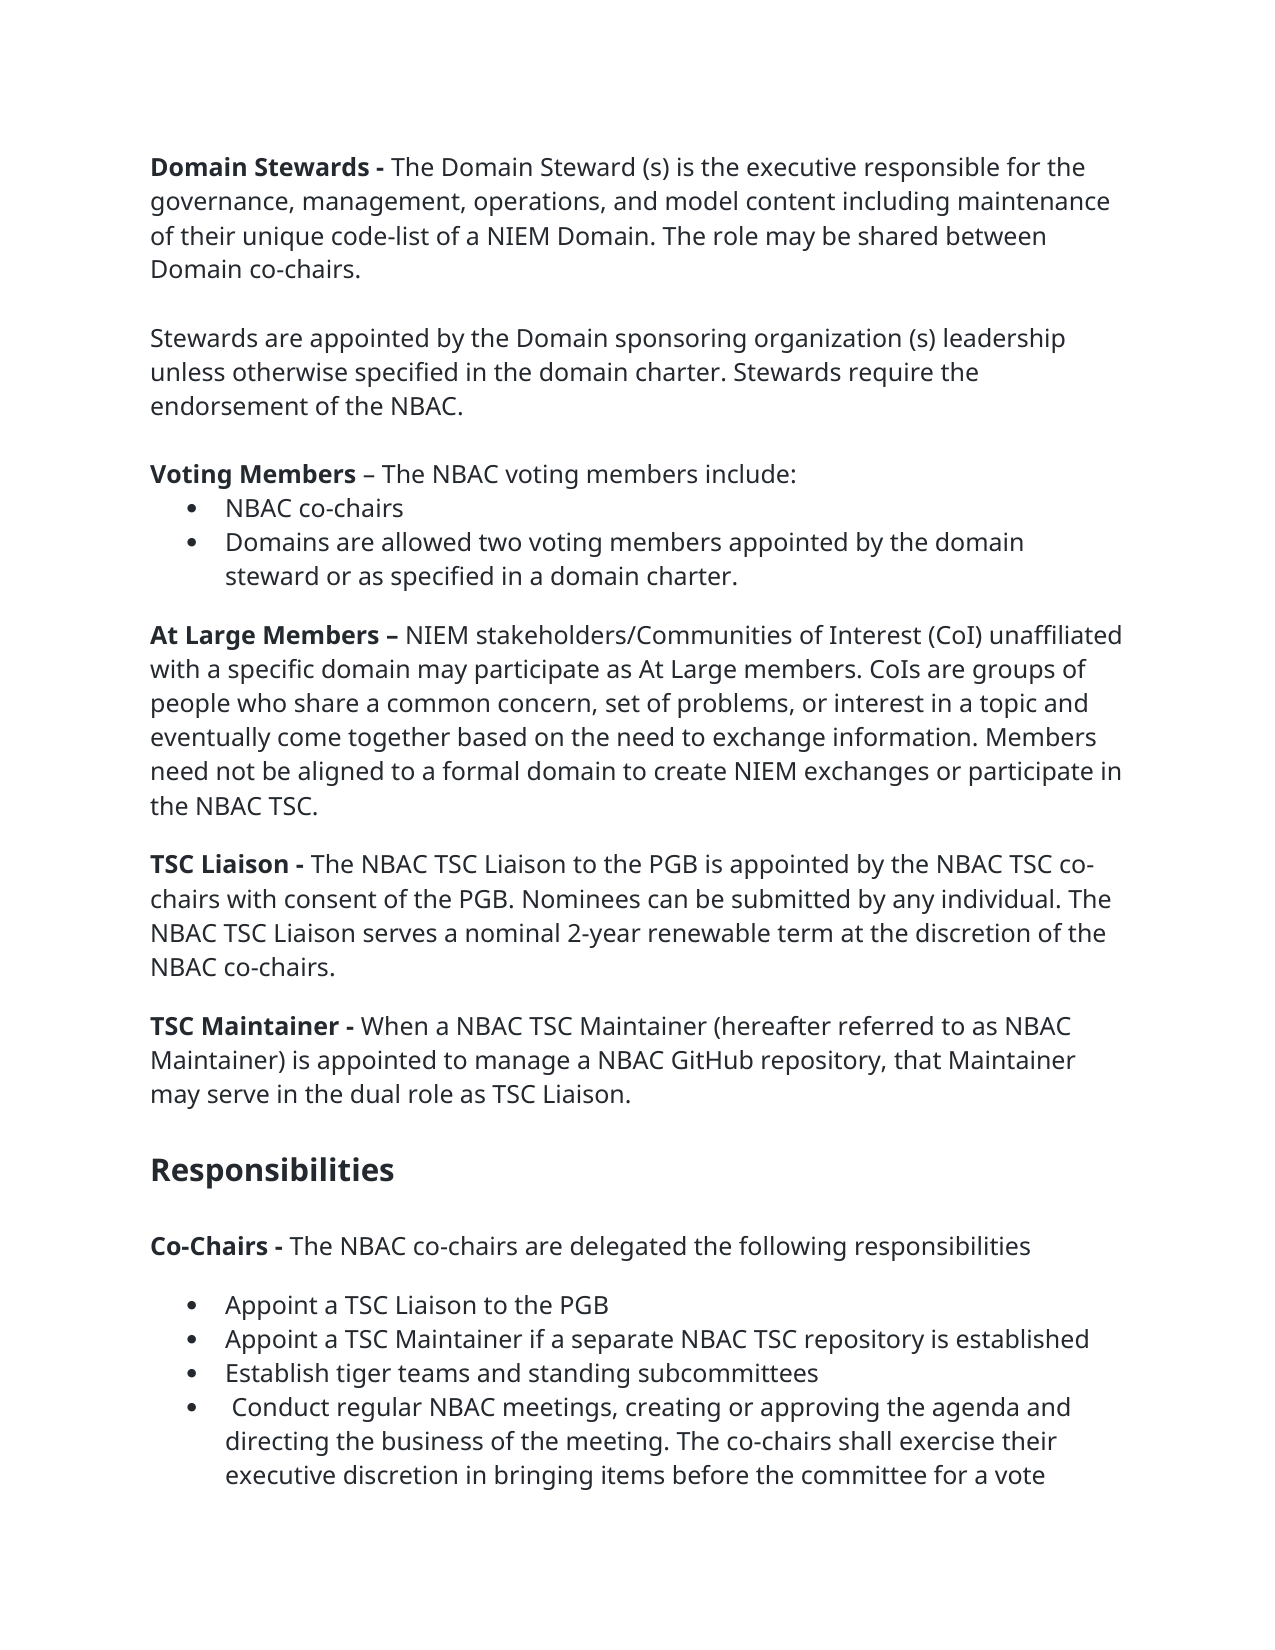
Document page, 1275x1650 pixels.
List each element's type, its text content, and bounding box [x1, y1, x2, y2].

text Stewards are appointed by the Domain sponsoring organization (s) leadership unless otherwise specified in the domain charter. Stewards require the endorsement of the NBAC. [150, 320, 1125, 422]
text At Large Members – NIEM stakeholders/Communities of Interest (CoI) unaffiliated with a specific domain may participate as At Large members. CoIs are groups of people who share a common concern, set of problems, or interest in a topic and eventually come together based on the need to exchange information. Members need not be aligned to a formal domain to create NIEM exchanges or participate in the NBAC TSC. [150, 618, 1125, 822]
list Domains are allowed two voting members appointed by the domain steward or as specified in a domain charter. [187, 525, 1125, 593]
text Voting Members – The NBAC voting members include: [150, 457, 1125, 491]
list Appoint a TSC Maintainer if a separate NBAC TSC repository is established [187, 1321, 1125, 1355]
text Responsibilities [150, 1148, 1125, 1191]
list Establish tiger teams and standing subcommittees [187, 1355, 1125, 1389]
text TSC Liaison - The NBAC TSC Liaison to the PGB is appointed by the NBAC TSC co-chairs with consent of the PGB. Nominees can be submitted by any individual. The NBAC TSC Liaison serves a nominal 2-year renewable term at the discretion of the NBAC co-chairs. [150, 847, 1125, 983]
text Domain Stewards - The Domain Steward (s) is the executive responsible for the governance, management, operations, and model content including maintenance of their unique code-list of a NIEM Domain. The role may be shared between Domain co-chairs. [150, 150, 1125, 286]
list Conduct regular NBAC meetings, creating or approving the agenda and directing the business of the meeting. The co-chairs shall exercise their executive discretion in bringing items before the committee for a vote [187, 1389, 1125, 1492]
list NBAC co-chairs [187, 491, 1125, 525]
text Co-Chairs - The NBAC co-chairs are delegated the following responsibilities [150, 1228, 1125, 1262]
list Appoint a TSC Liaison to the PGB [187, 1287, 1125, 1321]
text TSC Maintainer - When a NBAC TSC Maintainer (hereafter referred to as NBAC Maintainer) is appointed to manage a NBAC GitHub repository, that Maintainer may serve in the dual role as TSC Liaison. [150, 1008, 1125, 1111]
